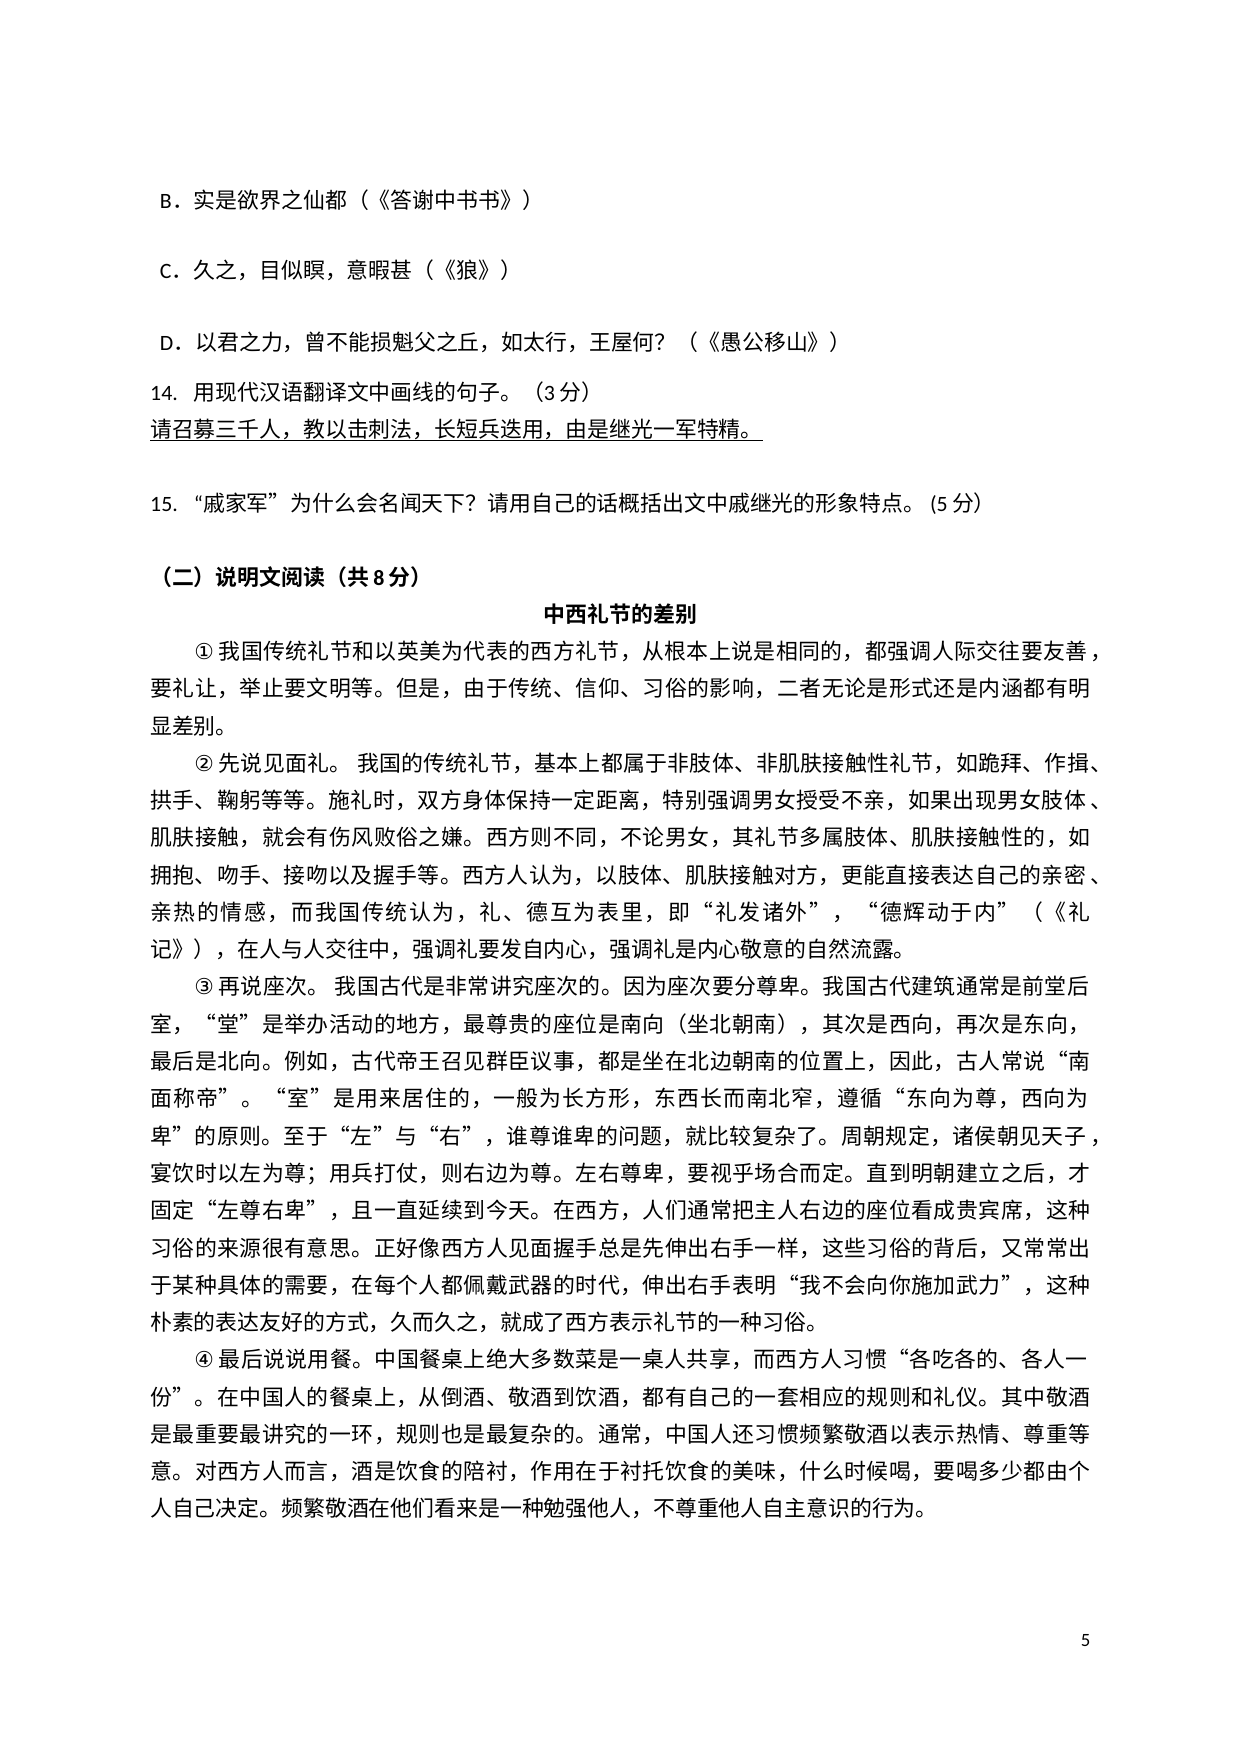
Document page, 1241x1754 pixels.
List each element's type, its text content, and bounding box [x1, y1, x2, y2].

text ①我国传统礼节和以英美为代表的西方礼节，从根本上说是相同的，都强调人际交往要友善，要礼让，举止要文明等。但是，由于传统、信仰、习俗的影响，二者无论是形式还是内涵都有明显差别。 [150, 634, 1090, 741]
text D．以君之力，曾不能损魁父之丘，如太行，王屋何？（《愚公移山》） [150, 304, 1090, 369]
text 15. “戚家军”为什么会名闻天下？请用自己的话概括出文中戚继光的形象特点。 (5分） [150, 486, 1090, 518]
text ④最后说说用餐。中国餐桌上绝大多数菜是一桌人共享，而西方人习惯“各吃各的、各人一份”。在中国人的餐桌上，从倒酒、敬酒到饮酒，都有自己的一套相应的规则和礼仪。其中敬酒是最重要最讲究的一环，规则也是最复杂的。通常，中国人还习惯频繁敬酒以表示热情、尊重等意。对西方人而言，酒是饮食的陪衬，作用在于衬托饮食的美味，什么时候喝，要喝多少都由个人自己决定。频繁敬酒在他们看来是一种勉强他人，不尊重他人自主意识的行为。 [150, 1342, 1090, 1523]
text 中西礼节的差别 [150, 596, 1090, 629]
text ③再说座次。 我国古代是非常讲究座次的。因为座次要分尊卑。我国古代建筑通常是前堂后室，“堂”是举办活动的地方，最尊贵的座位是南向（坐北朝南），其次是西向，再次是东向，最后是北向。例如，古代帝王召见群臣议事，都是坐在北边朝南的位置上，因此，古人常说“南面称帝”。“室”是用来居住的，一般为长方形，东西长而南北窄，遵循“东向为尊，西向为卑”的原则。至于“左”与“右”，谁尊谁卑的问题，就比较复杂了。周朝规定，诸侯朝见天子，宴饮时以左为尊；用兵打仗，则右边为尊。左右尊卑，要视乎场合而定。直到明朝建立之后，才固定“左尊右卑”，且一直延续到今天。在西方，人们通常把主人右边的座位看成贵宾席，这种习俗的来源很有意思。正好像西方人见面握手总是先伸出右手一样，这些习俗的背后，又常常出于某种具体的需要，在每个人都佩戴武器的时代，伸出右手表明“我不会向你施加武力”，这种朴素的表达友好的方式，久而久之，就成了西方表示礼节的一种习俗。 [150, 969, 1090, 1337]
text （二）说明文阅读（共8分） [150, 559, 1090, 592]
text 请召募三千人，教以击刺法，长短兵迭用，由是继光一军特精。 [150, 412, 1090, 444]
text ②先说见面礼。 我国的传统礼节，基本上都属于非肢体、非肌肤接触性礼节，如跪拜、作揖、拱手、鞠躬等等。施礼时，双方身体保持一定距离，特别强调男女授受不亲，如果出现男女肢体、肌肤接触，就会有伤风败俗之嫌。西方则不同，不论男女，其礼节多属肢体、肌肤接触性的，如拥抱、吻手、接吻以及握手等。西方人认为，以肢体、肌肤接触对方，更能直接表达自己的亲密、亲热的情感，而我国传统认为，礼、德互为表里，即“礼发诸外”，“德辉动于内”（《礼记》），在人与人交往中，强调礼要发自内心，强调礼是内心敬意的自然流露。 [150, 745, 1090, 964]
text C．久之，目似瞑，意暇甚（《狼》） [150, 233, 1090, 298]
text B．实是欲界之仙都（《答谢中书书》） [150, 162, 1090, 227]
text 14. 用现代汉语翻译文中画线的句子。（3分） [150, 375, 1090, 407]
